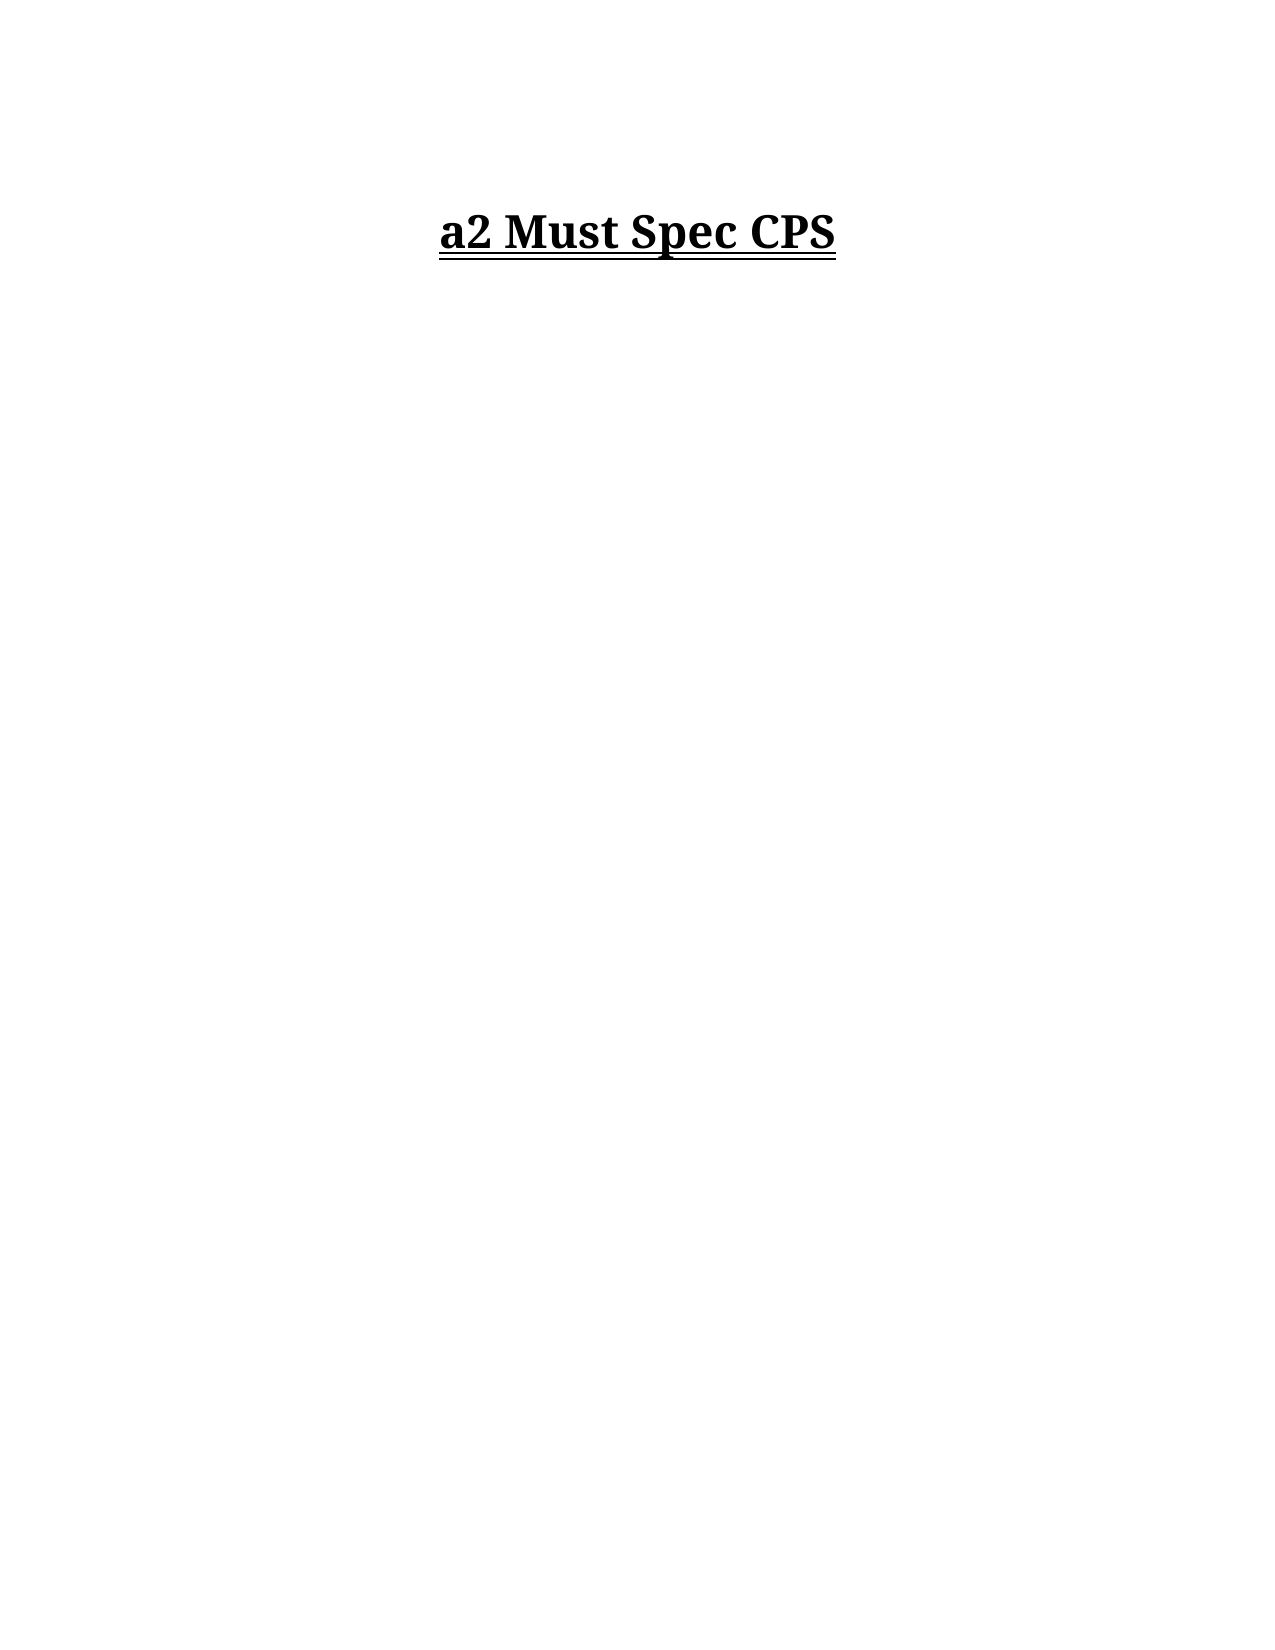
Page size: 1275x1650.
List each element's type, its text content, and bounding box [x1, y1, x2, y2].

subtitle a2 Must Spec CPS [187, 200, 1087, 262]
